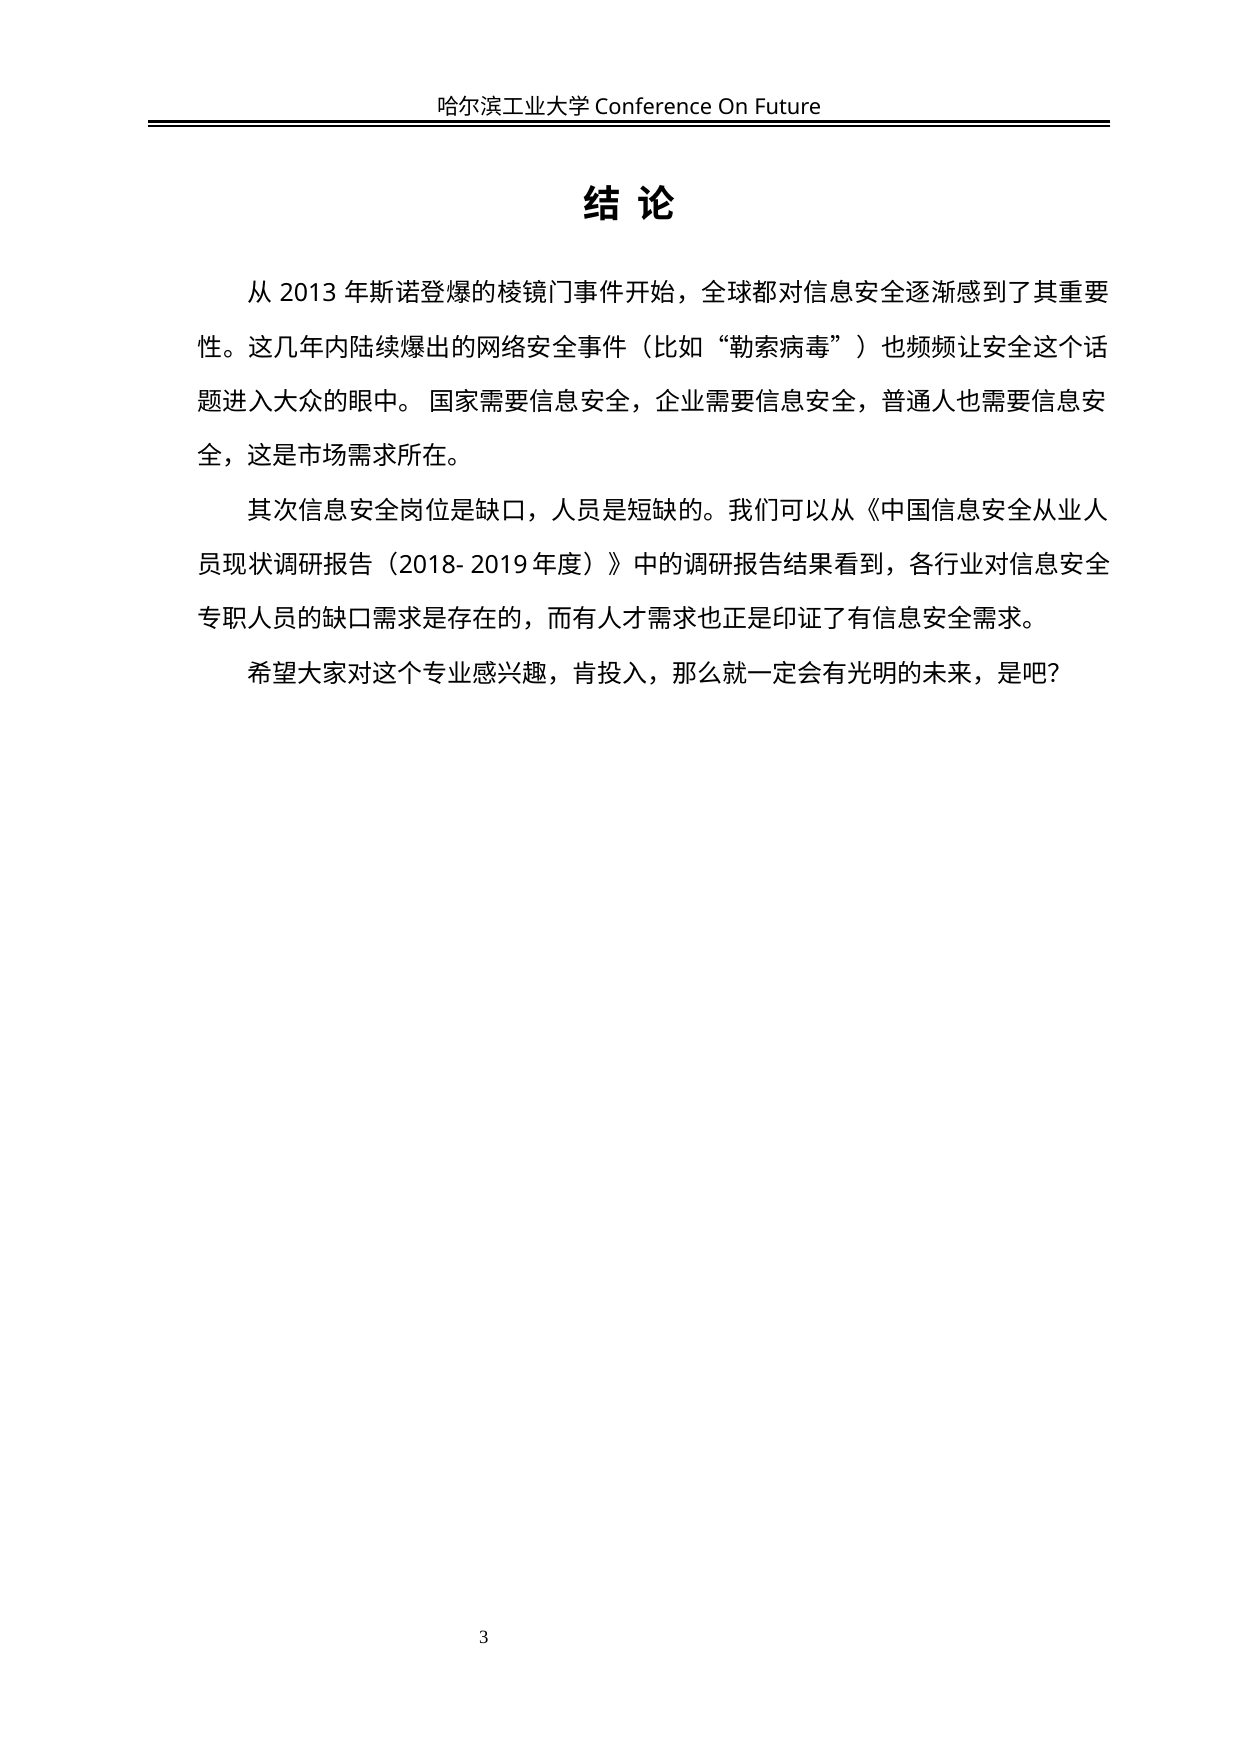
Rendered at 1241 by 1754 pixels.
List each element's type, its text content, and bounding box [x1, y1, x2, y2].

text 结 论 [148, 168, 1110, 233]
text 希望大家对这个专业感兴趣，肯投入，那么就一定会有光明的未来，是吧？ [198, 653, 1110, 689]
text 其次信息安全岗位是缺口，人员是短缺的。我们可以从《中国信息安全从业人员现状调研报告（2018- 2019年度）》中的调研报告结果看到，各行业对信息安全专职人员的缺口需求是存在的，而有人才需求也正是印证了有信息安全需求。 [198, 490, 1110, 635]
text 从 2013 年斯诺登爆的棱镜门事件开始，全球都对信息安全逐渐感到了其重要性。这几年内陆续爆出的网络安全事件（比如“勒索病毒”）也频频让安全这个话题进入大众的眼中。 国家需要信息安全，企业需要信息安全，普通人也需要信息安全，这是市场需求所在。 [198, 273, 1110, 472]
